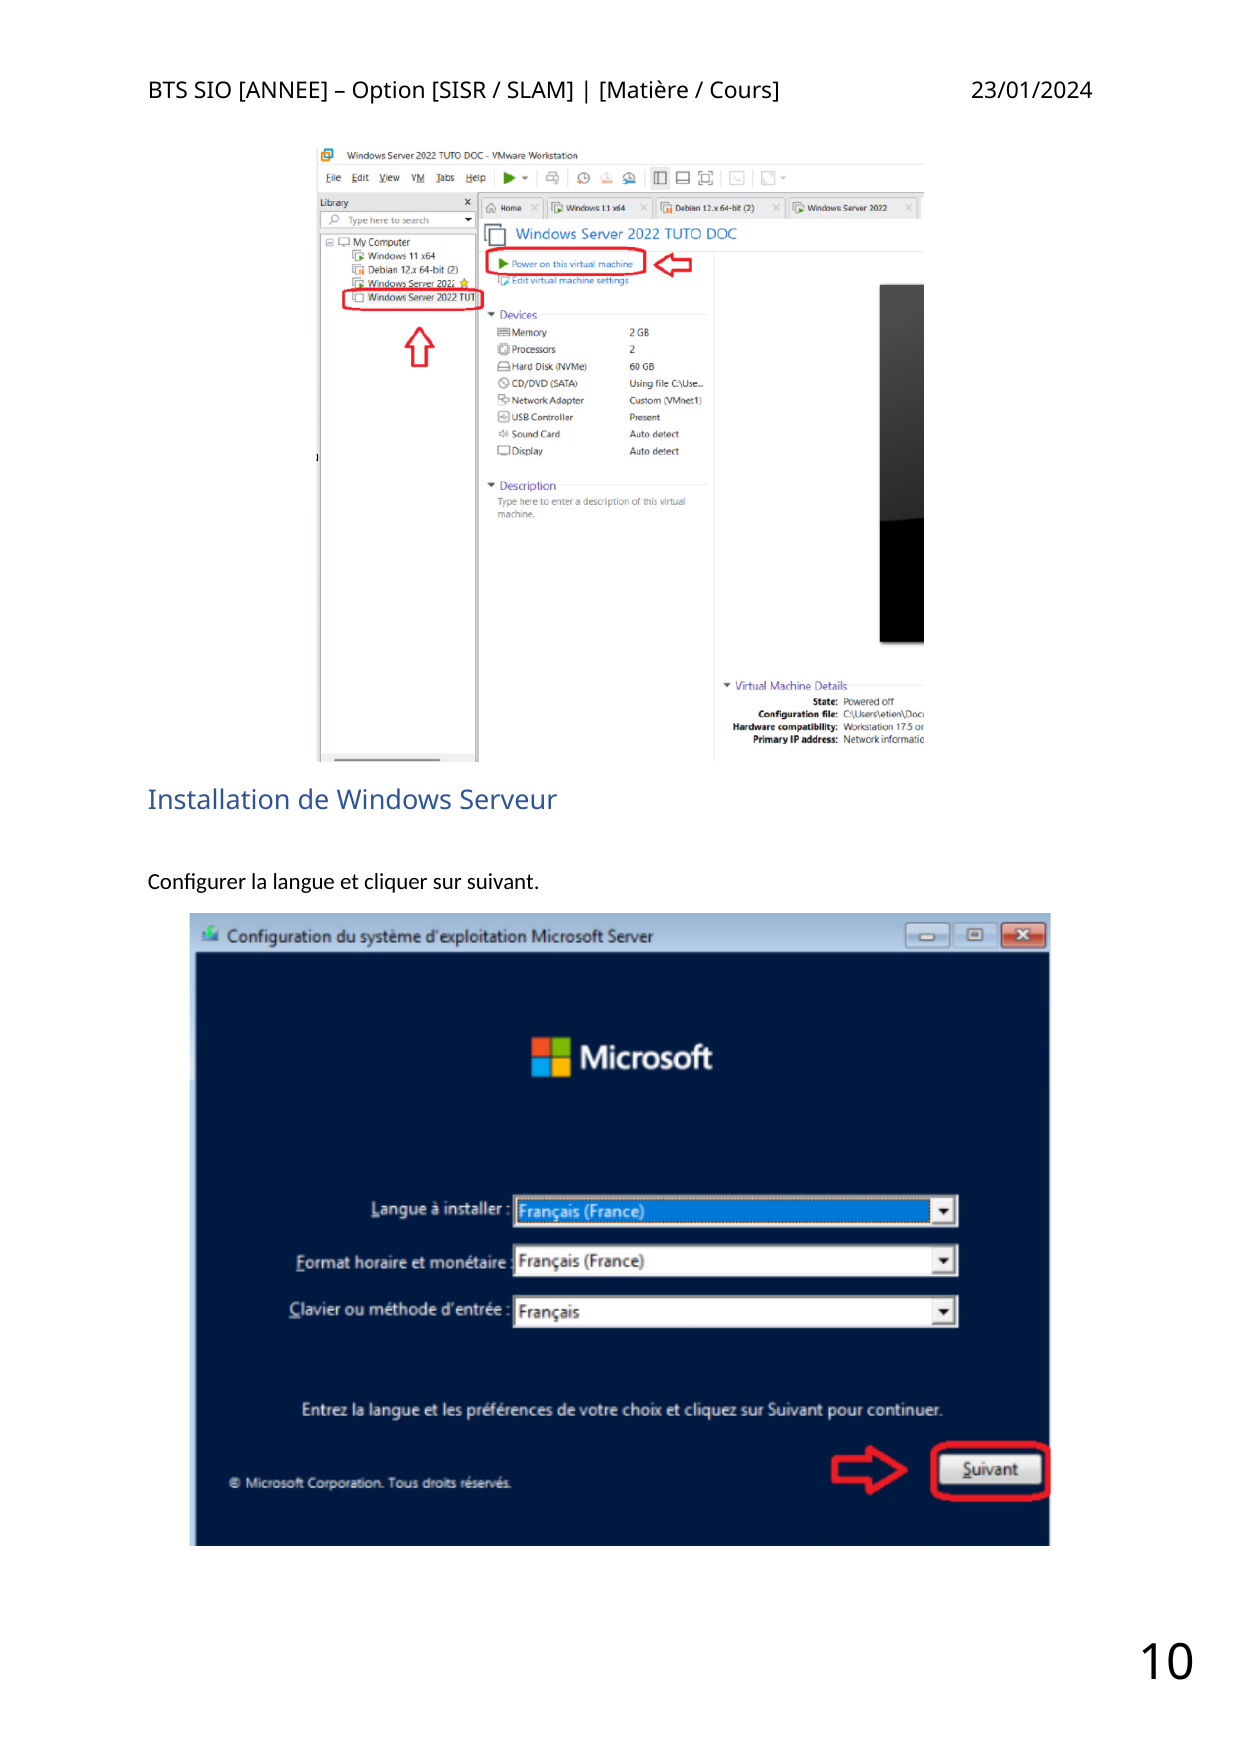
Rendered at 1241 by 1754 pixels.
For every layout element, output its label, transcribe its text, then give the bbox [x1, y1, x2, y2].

text Configurer la langue et cliquer sur suivant. [148, 867, 1093, 895]
picture [189, 913, 1051, 1546]
picture [316, 147, 924, 762]
subtitle Installation de Windows Serveur [148, 780, 1093, 817]
